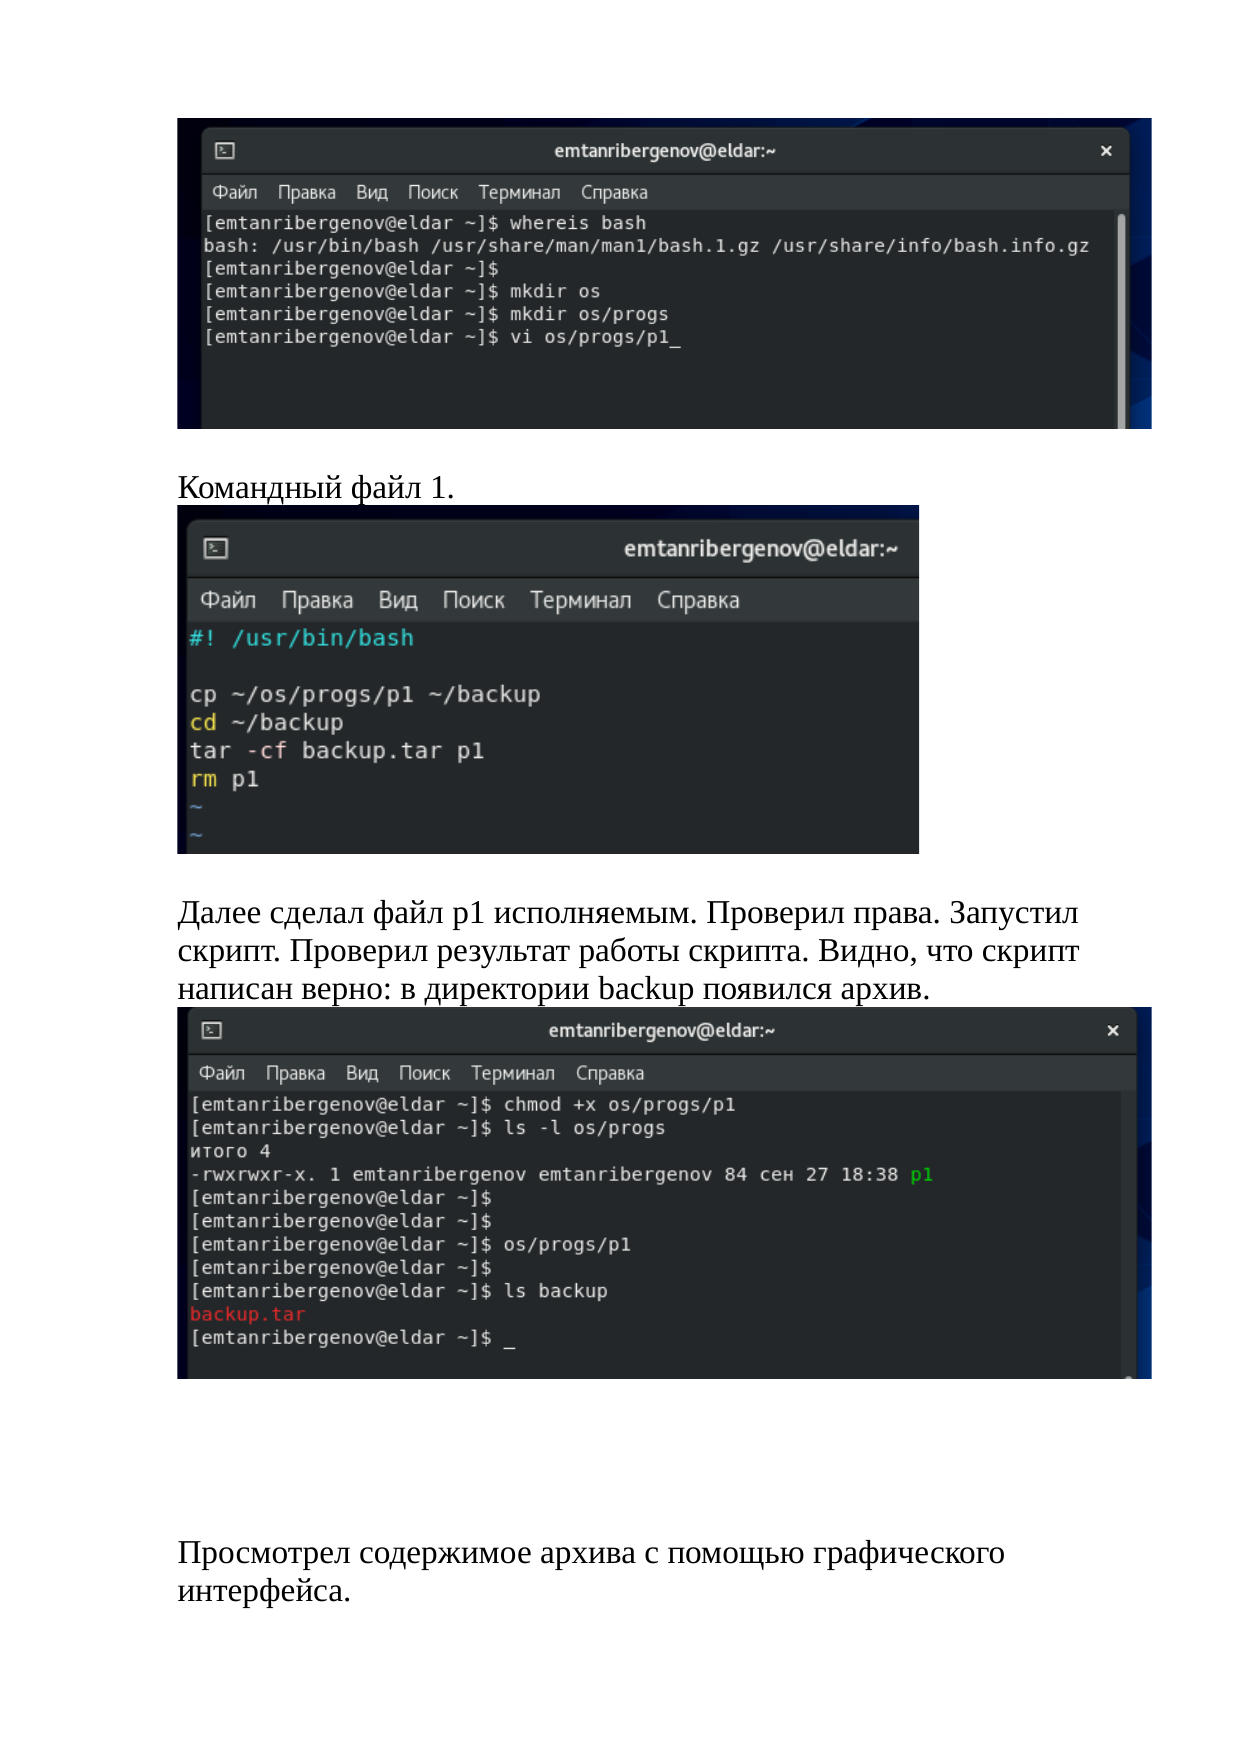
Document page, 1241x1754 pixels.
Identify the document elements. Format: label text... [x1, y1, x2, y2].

picture [177, 505, 920, 854]
text Командный файл 1. [177, 467, 1152, 505]
text Далее сделал файл p1 исполняемым. Проверил права. Запустил скрипт. Проверил результат работы скрипта. Видно, что скрипт написан верно: в директории backup появился архив. [177, 892, 1152, 1007]
picture [177, 118, 1152, 429]
text Просмотрел содержимое архива с помощью графического интерфейса. [177, 1532, 1152, 1609]
picture [177, 1007, 1152, 1379]
